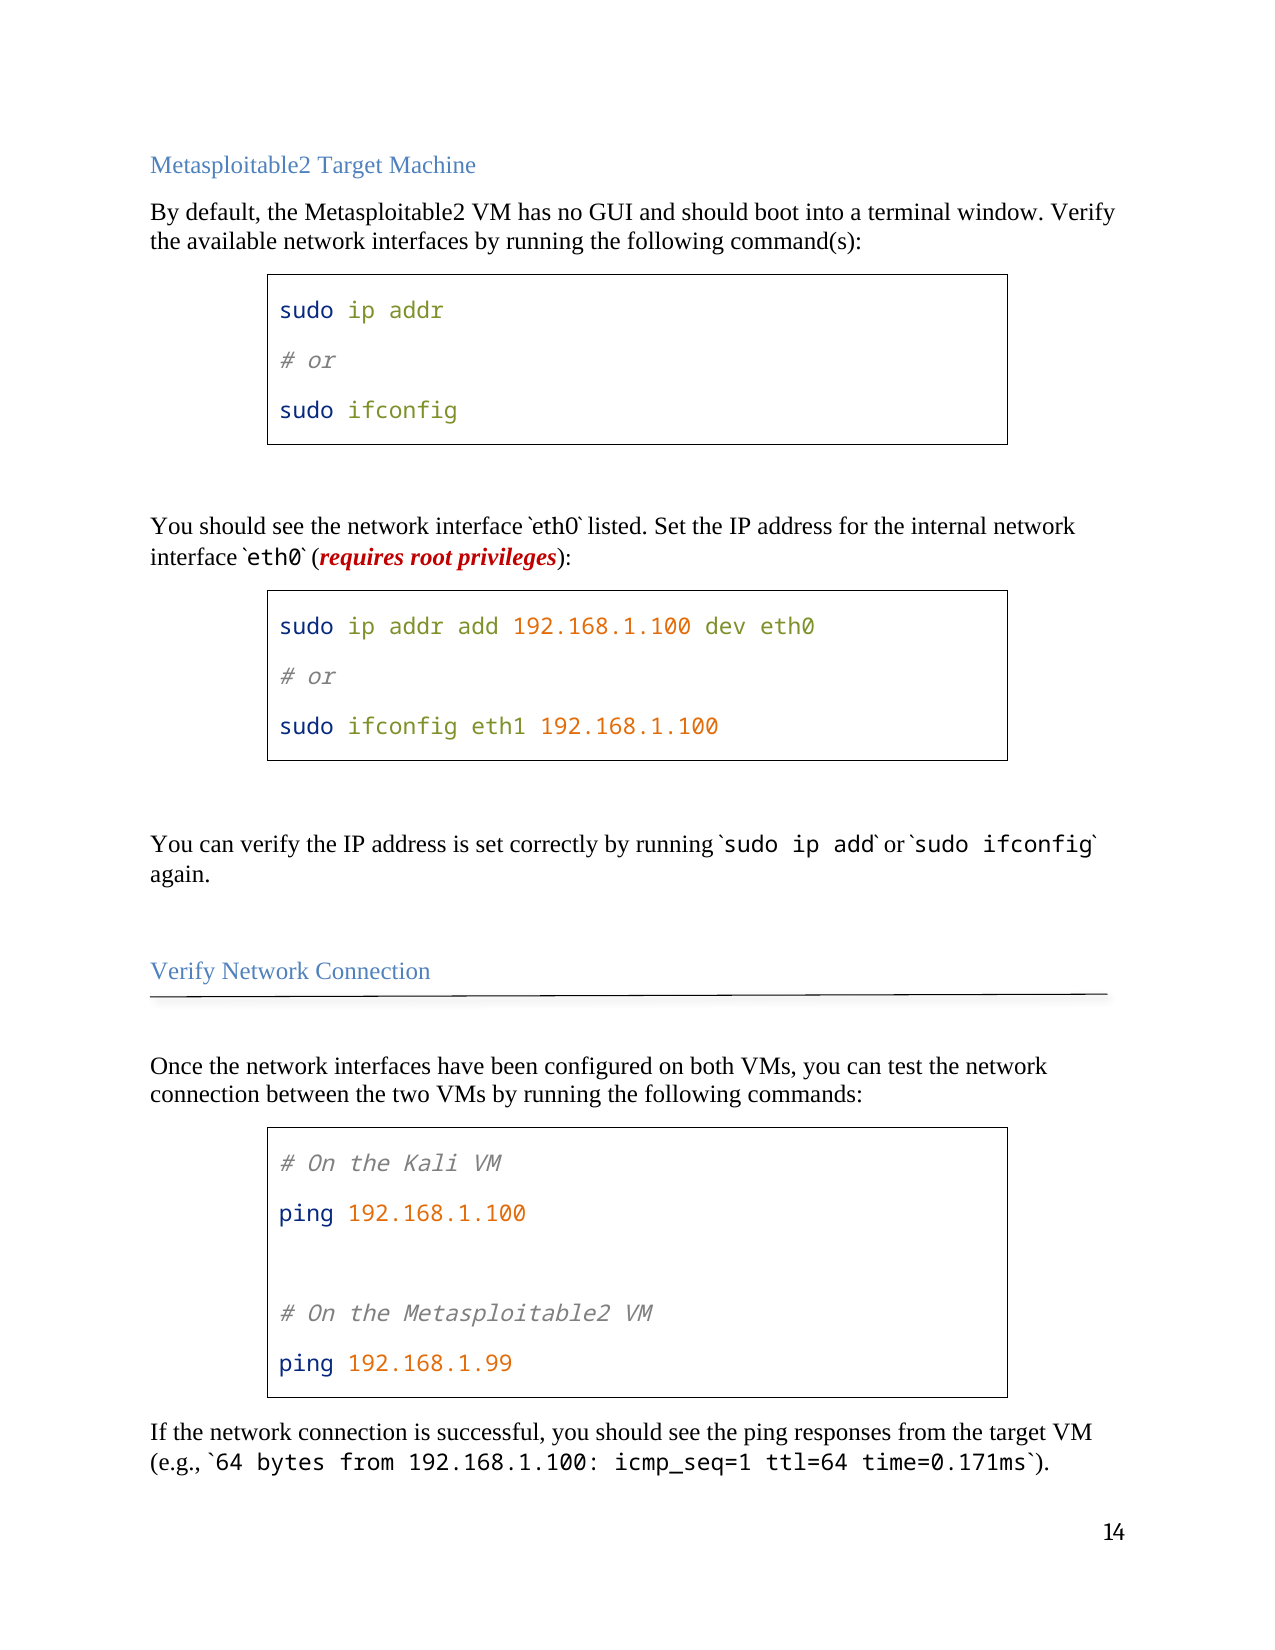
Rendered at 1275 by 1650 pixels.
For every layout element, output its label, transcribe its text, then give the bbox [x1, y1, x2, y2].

table_header sudo ip addr # or sudo ifconfig [268, 275, 1007, 443]
text By default, the Metasploitable2 VM has no GUI and should boot into a terminal window. Verify the available network interfaces by running the following command(s): [150, 197, 1125, 255]
text You should see the network interface `eth0` listed. Set the IP address for the internal network interface `eth0` (requires root privileges): [150, 511, 1125, 572]
table_header sudo ip addr add 192.168.1.100 dev eth0 # or sudo ifconfig eth1 192.168.1.100 [268, 591, 1007, 760]
subtitle Verify Network Connection [150, 956, 1125, 984]
table_header # On the Kali VM ping 192.168.1.100 # On the Metasploitable2 VM ping 192.168.1.99 [268, 1128, 1007, 1397]
text If the network connection is successful, you should see the ping responses from the target VM (e.g., `64 bytes from 192.168.1.100: icmp_seq=1 ttl=64 time=0.171ms`). [150, 1417, 1125, 1477]
subtitle Metasploitable2 Target Machine [150, 150, 1125, 179]
text Once the network interfaces have been configured on both VMs, you can test the network connection between the two VMs by running the following commands: [150, 1051, 1125, 1108]
text You can verify the IP address is set correctly by running `sudo ip add` or `sudo ifconfig` again. [150, 827, 1125, 887]
